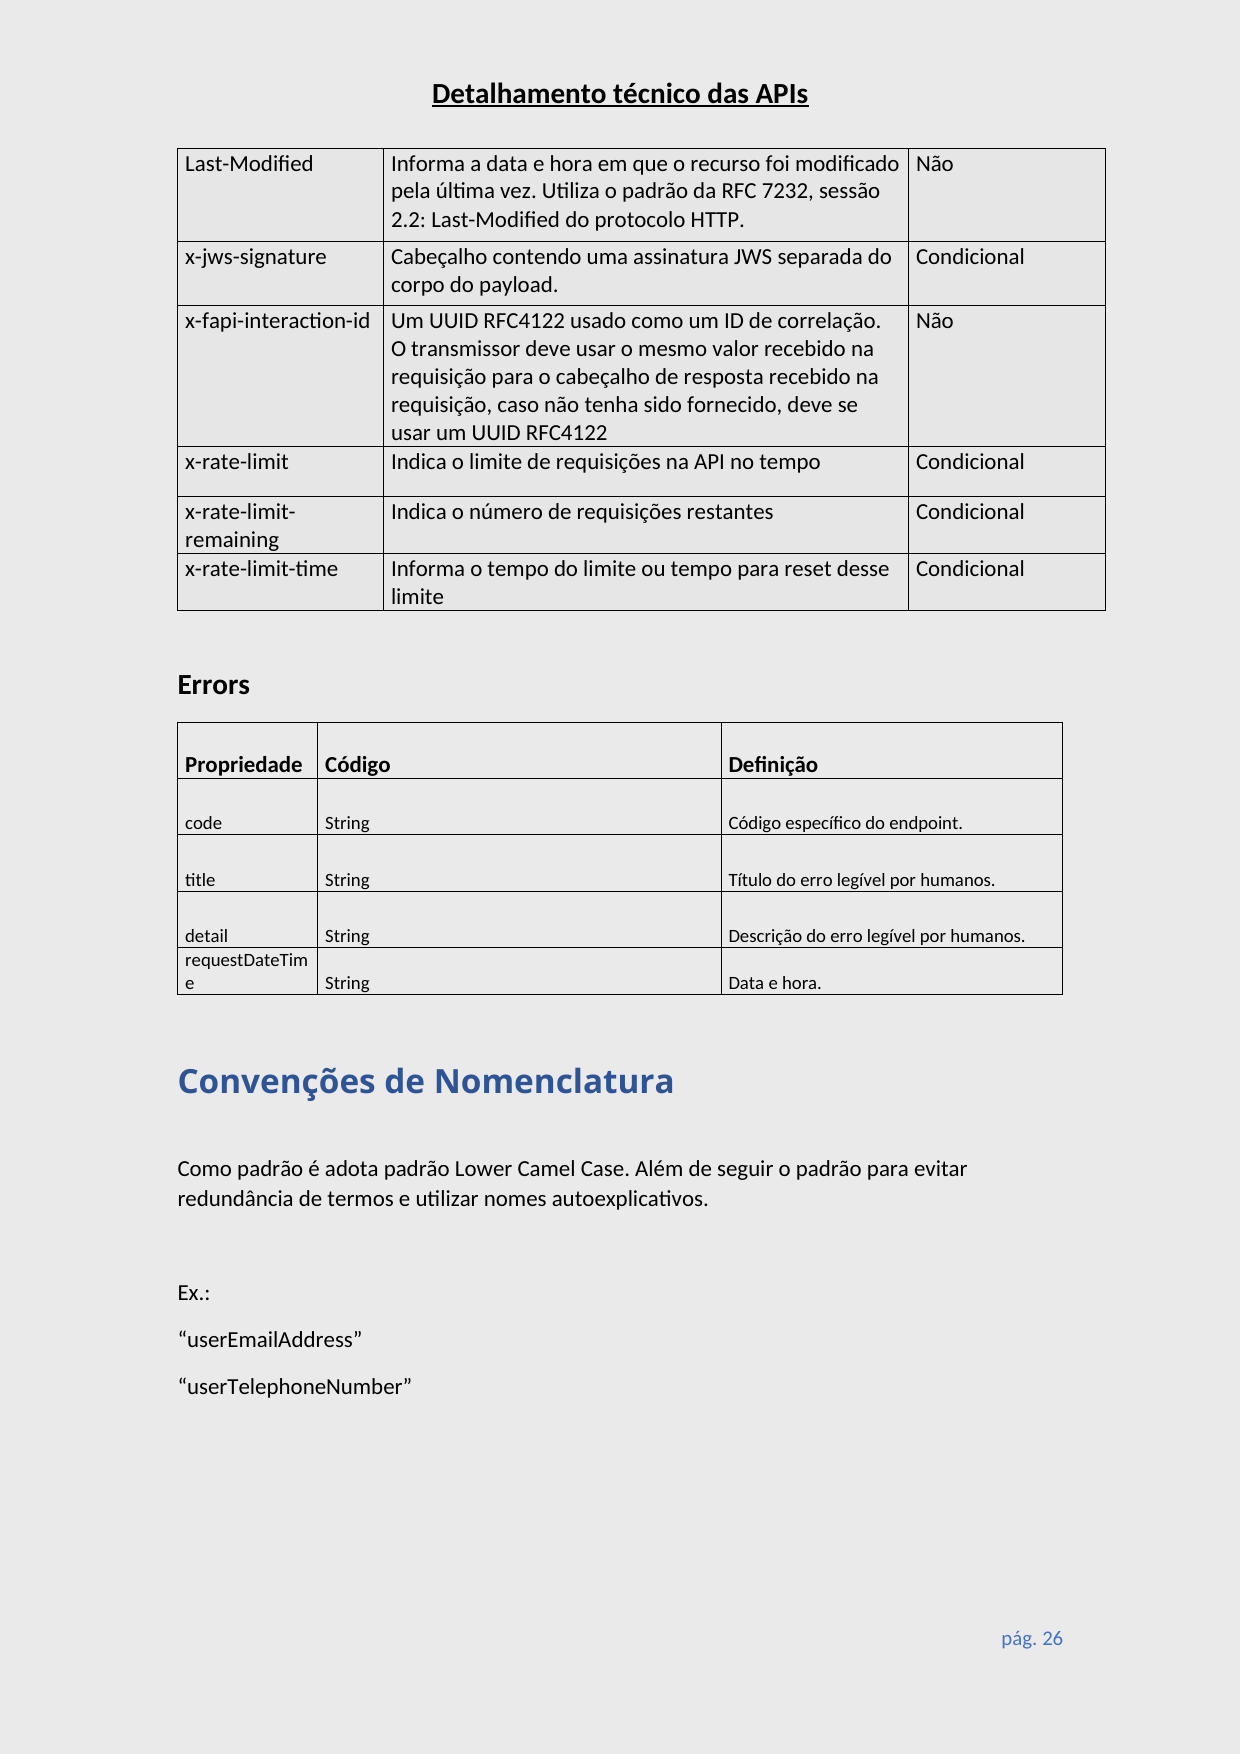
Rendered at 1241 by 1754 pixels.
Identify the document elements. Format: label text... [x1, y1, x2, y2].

table_cell detail [178, 892, 317, 947]
table_cell Informa o tempo do limite ou tempo para reset desse limite [384, 554, 908, 610]
table_cell x-rate-limit-time [178, 554, 383, 610]
table_cell requestDateTime [178, 948, 317, 994]
table_cell String [318, 835, 721, 891]
table_cell code [178, 779, 317, 834]
text “userTelephoneNumber” [177, 1372, 1063, 1400]
table_cell Descrição do erro legível por humanos. [722, 892, 1062, 947]
table_cell x-jws-signature [178, 242, 383, 305]
text Ex.: [177, 1278, 1063, 1306]
table_header Propriedade [178, 723, 317, 778]
table_cell Código específico do endpoint. [722, 779, 1062, 834]
table_cell String [318, 892, 721, 947]
table_cell Não [909, 306, 1105, 446]
table_cell Informa a data e hora em que o recurso foi modificado pela última vez. Utiliza o padrão da RFC 7232, sessão 2.2: Last-Modified do protocolo HTTP. [384, 149, 908, 241]
table_cell Condicional [909, 447, 1105, 496]
table_cell Indica o limite de requisições na API no tempo [384, 447, 908, 496]
text Como padrão é adota padrão Lower Camel Case. Além de seguir o padrão para evitar redundância de termos e utilizar nomes autoexplicativos. [177, 1154, 1063, 1212]
table_cell Condicional [909, 242, 1105, 305]
table_cell Cabeçalho contendo uma assinatura JWS separada do corpo do payload. [384, 242, 908, 305]
table_cell String [318, 948, 721, 994]
subtitle Convenções de Nomenclatura [177, 1058, 1063, 1104]
table_cell Condicional [909, 554, 1105, 610]
table_cell Last-Modified [178, 149, 383, 241]
text “userEmailAddress” [177, 1325, 1063, 1353]
table_cell Data e hora. [722, 948, 1062, 994]
table_cell Indica o número de requisições restantes [384, 497, 908, 553]
table_cell Condicional [909, 497, 1105, 553]
table_header Código [318, 723, 721, 778]
text Errors [177, 666, 1063, 702]
table_cell Título do erro legível por humanos. [722, 835, 1062, 891]
table_cell x-fapi-interaction-id [178, 306, 383, 446]
table_cell x-rate-limit-remaining [178, 497, 383, 553]
table_cell Não [909, 149, 1105, 241]
table_cell String [318, 779, 721, 834]
table_cell Um UUID RFC4122 usado como um ID de correlação. O transmissor deve usar o mesmo valor recebido na requisição para o cabeçalho de resposta recebido na requisição, caso não tenha sido fornecido, deve se usar um UUID RFC4122 [384, 306, 908, 446]
table_cell title [178, 835, 317, 891]
table_header Definição [722, 723, 1062, 778]
table_cell x-rate-limit [178, 447, 383, 496]
